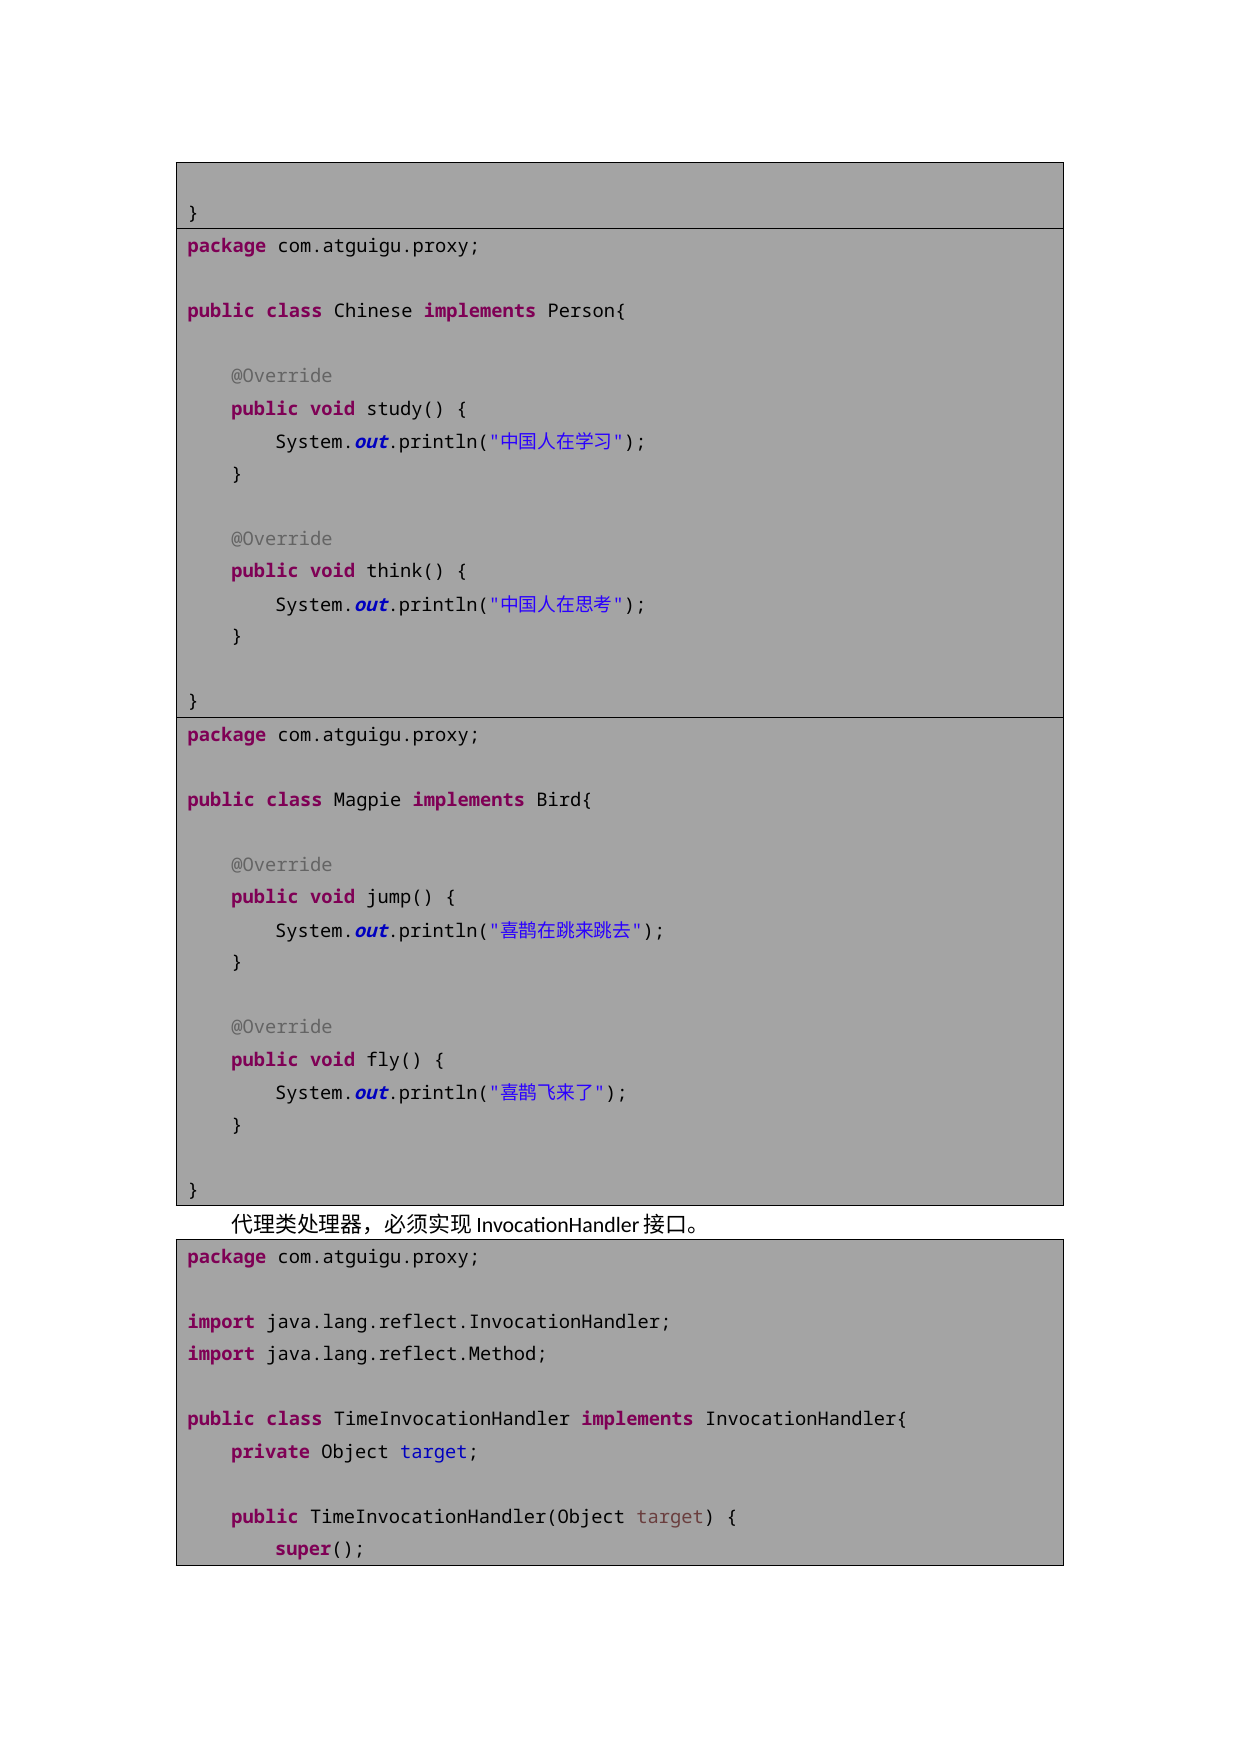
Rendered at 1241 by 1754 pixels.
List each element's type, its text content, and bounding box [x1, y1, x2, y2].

text 代理类处理器，必须实现InvocationHandler接口。 [187, 1206, 1053, 1239]
table_cell package com.atguigu.proxy; public class Magpie implements Bird{ @Override public void jump() { System.out.println("喜鹊在跳来跳去"); } @Override public void fly() { System.out.println("喜鹊飞来了"); } } [177, 718, 1063, 1205]
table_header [177, 163, 1063, 228]
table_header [177, 1240, 1063, 1565]
table_cell package com.atguigu.proxy; public class Chinese implements Person{ @Override public void study() { System.out.println("中国人在学习"); } @Override public void think() { System.out.println("中国人在思考"); } } [177, 229, 1063, 717]
